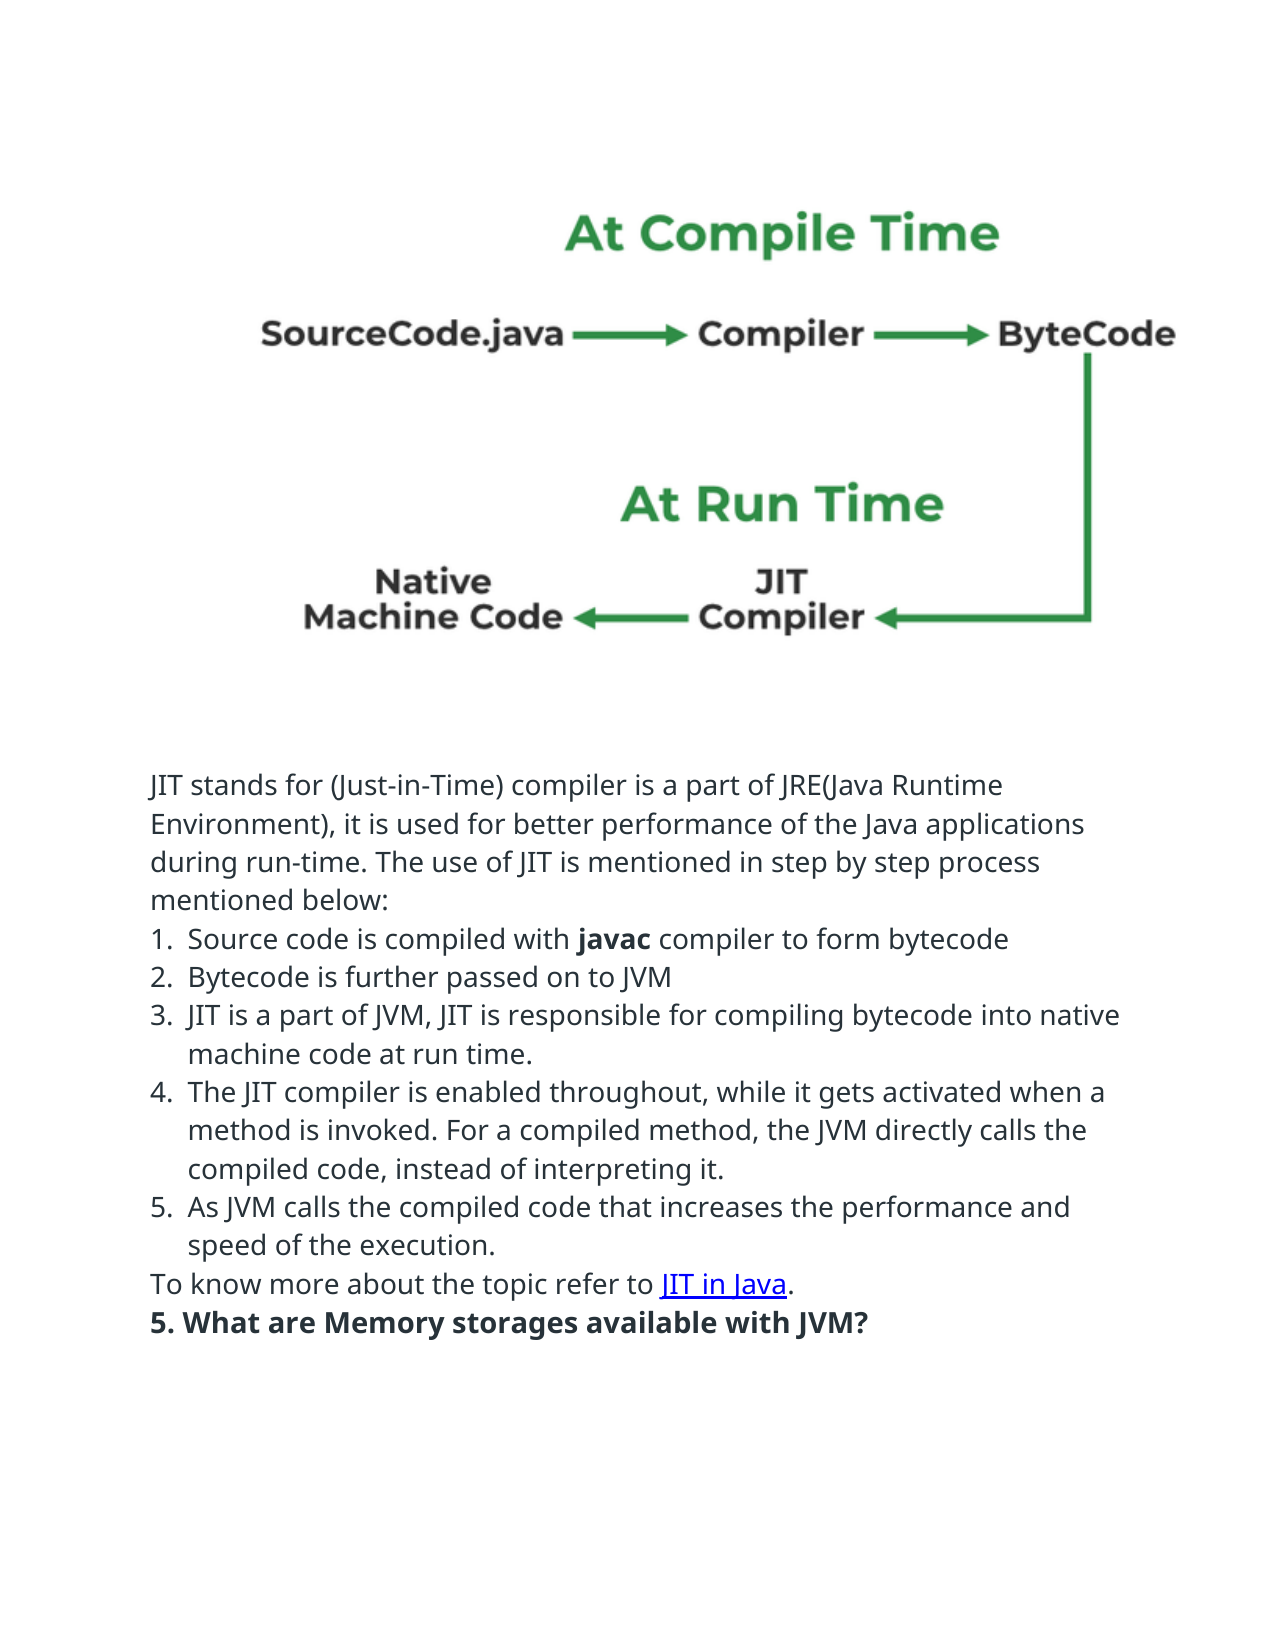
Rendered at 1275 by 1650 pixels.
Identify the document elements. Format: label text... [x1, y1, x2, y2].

list As JVM calls the compiled code that increases the performance and speed of the execution. [150, 1187, 1125, 1264]
text To know more about the topic refer to JIT in Java. [150, 1264, 1125, 1302]
list Source code is compiled with javac compiler to form bytecode [150, 919, 1125, 957]
list JIT is a part of JVM, JIT is responsible for compiling bytecode into native machine code at run time. [150, 996, 1125, 1072]
picture [150, 150, 1275, 750]
text JIT stands for (Just-in-Time) compiler is a part of JRE(Java Runtime Environment), it is used for better performance of the Java applications during run-time. The use of JIT is mentioned in step by step process mentioned below: [150, 766, 1125, 919]
list Bytecode is further passed on to JVM [150, 957, 1125, 996]
list The JIT compiler is enabled throughout, while it gets activated when a method is invoked. For a compiled method, the JVM directly calls the compiled code, instead of interpreting it. [150, 1072, 1125, 1187]
text 5. What are Memory storages available with JVM? [150, 1302, 1125, 1342]
